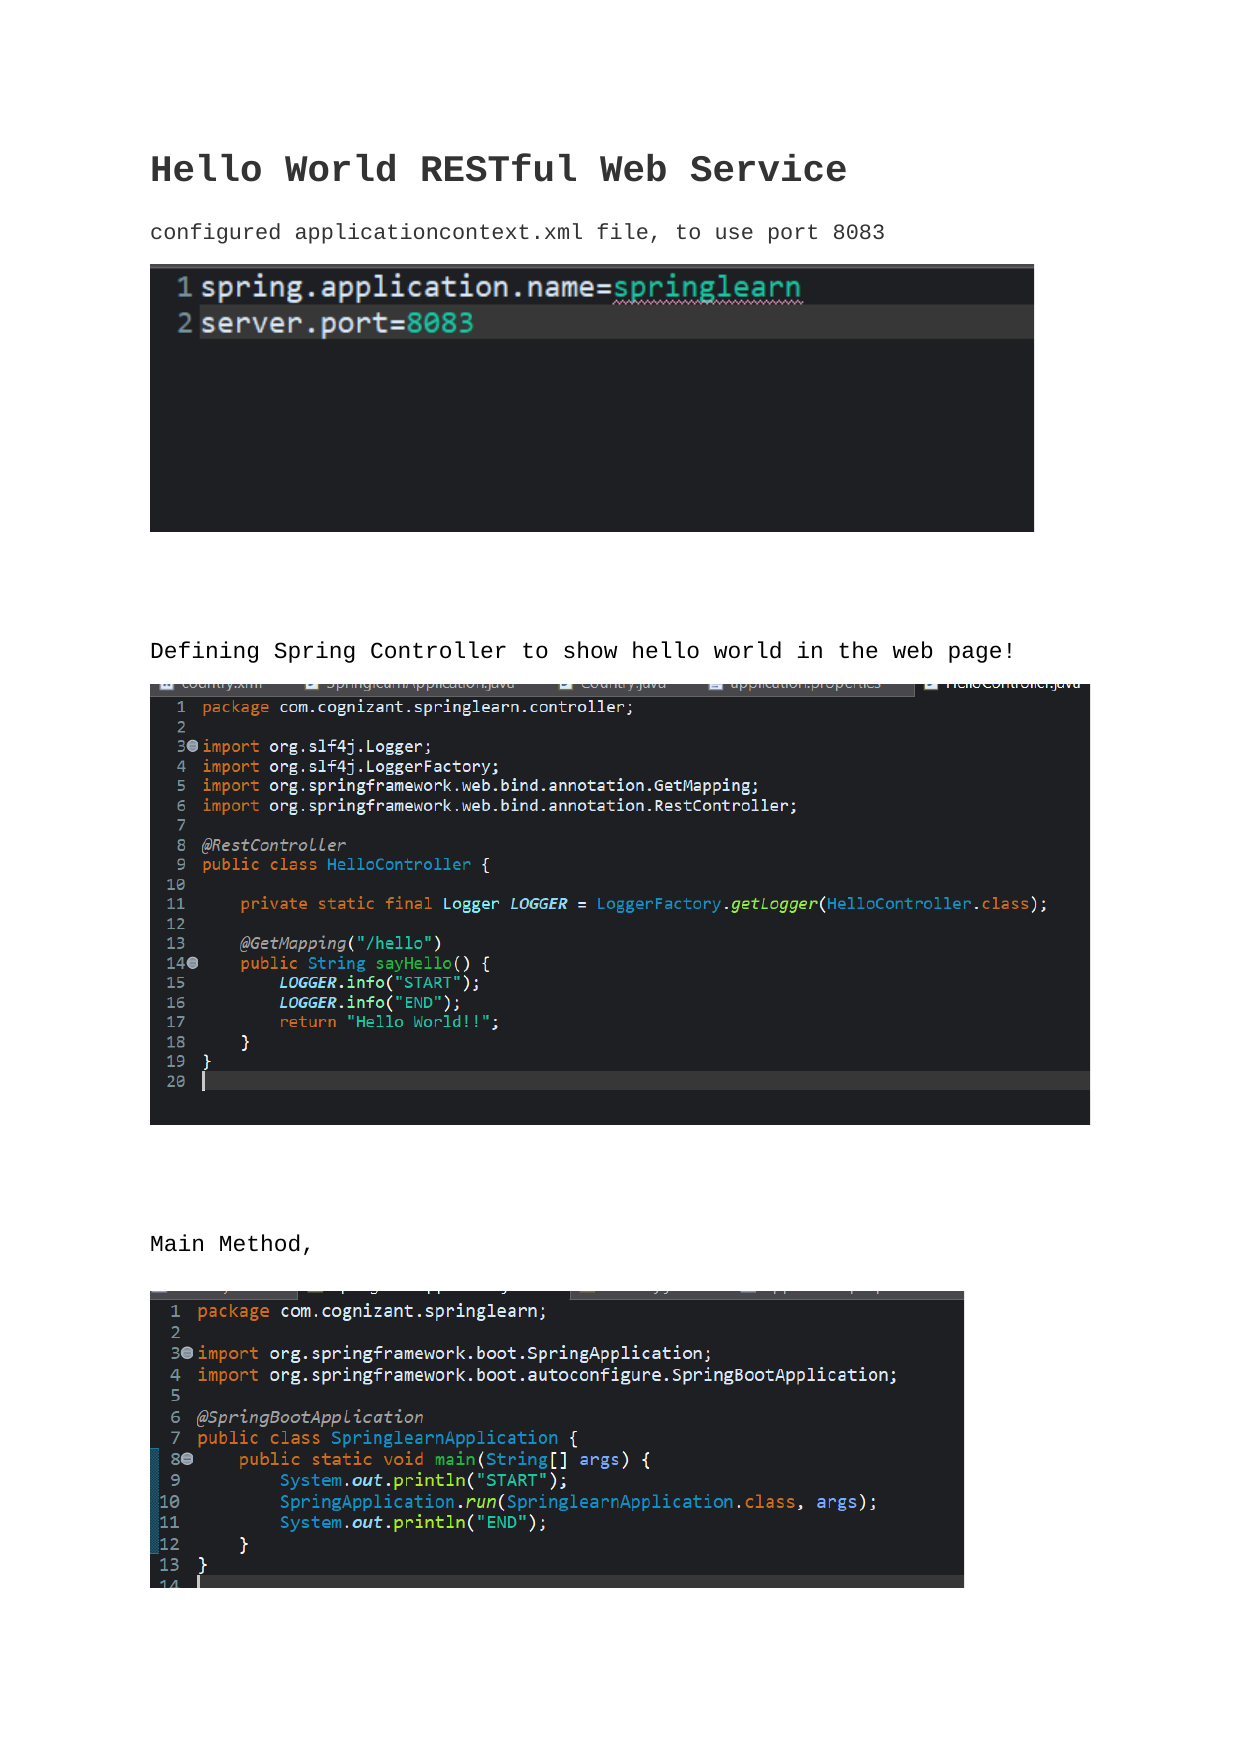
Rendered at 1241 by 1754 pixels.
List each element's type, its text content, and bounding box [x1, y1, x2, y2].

picture [150, 1291, 965, 1588]
text Defining Spring Controller to show hello world in the web page! [150, 640, 1090, 666]
picture [150, 684, 1091, 1125]
picture [150, 264, 1035, 532]
text Hello World RESTful Web Service configured applicationcontext.xml file, to use port 8083 [150, 150, 1090, 246]
text Main Method, [150, 1233, 1090, 1259]
